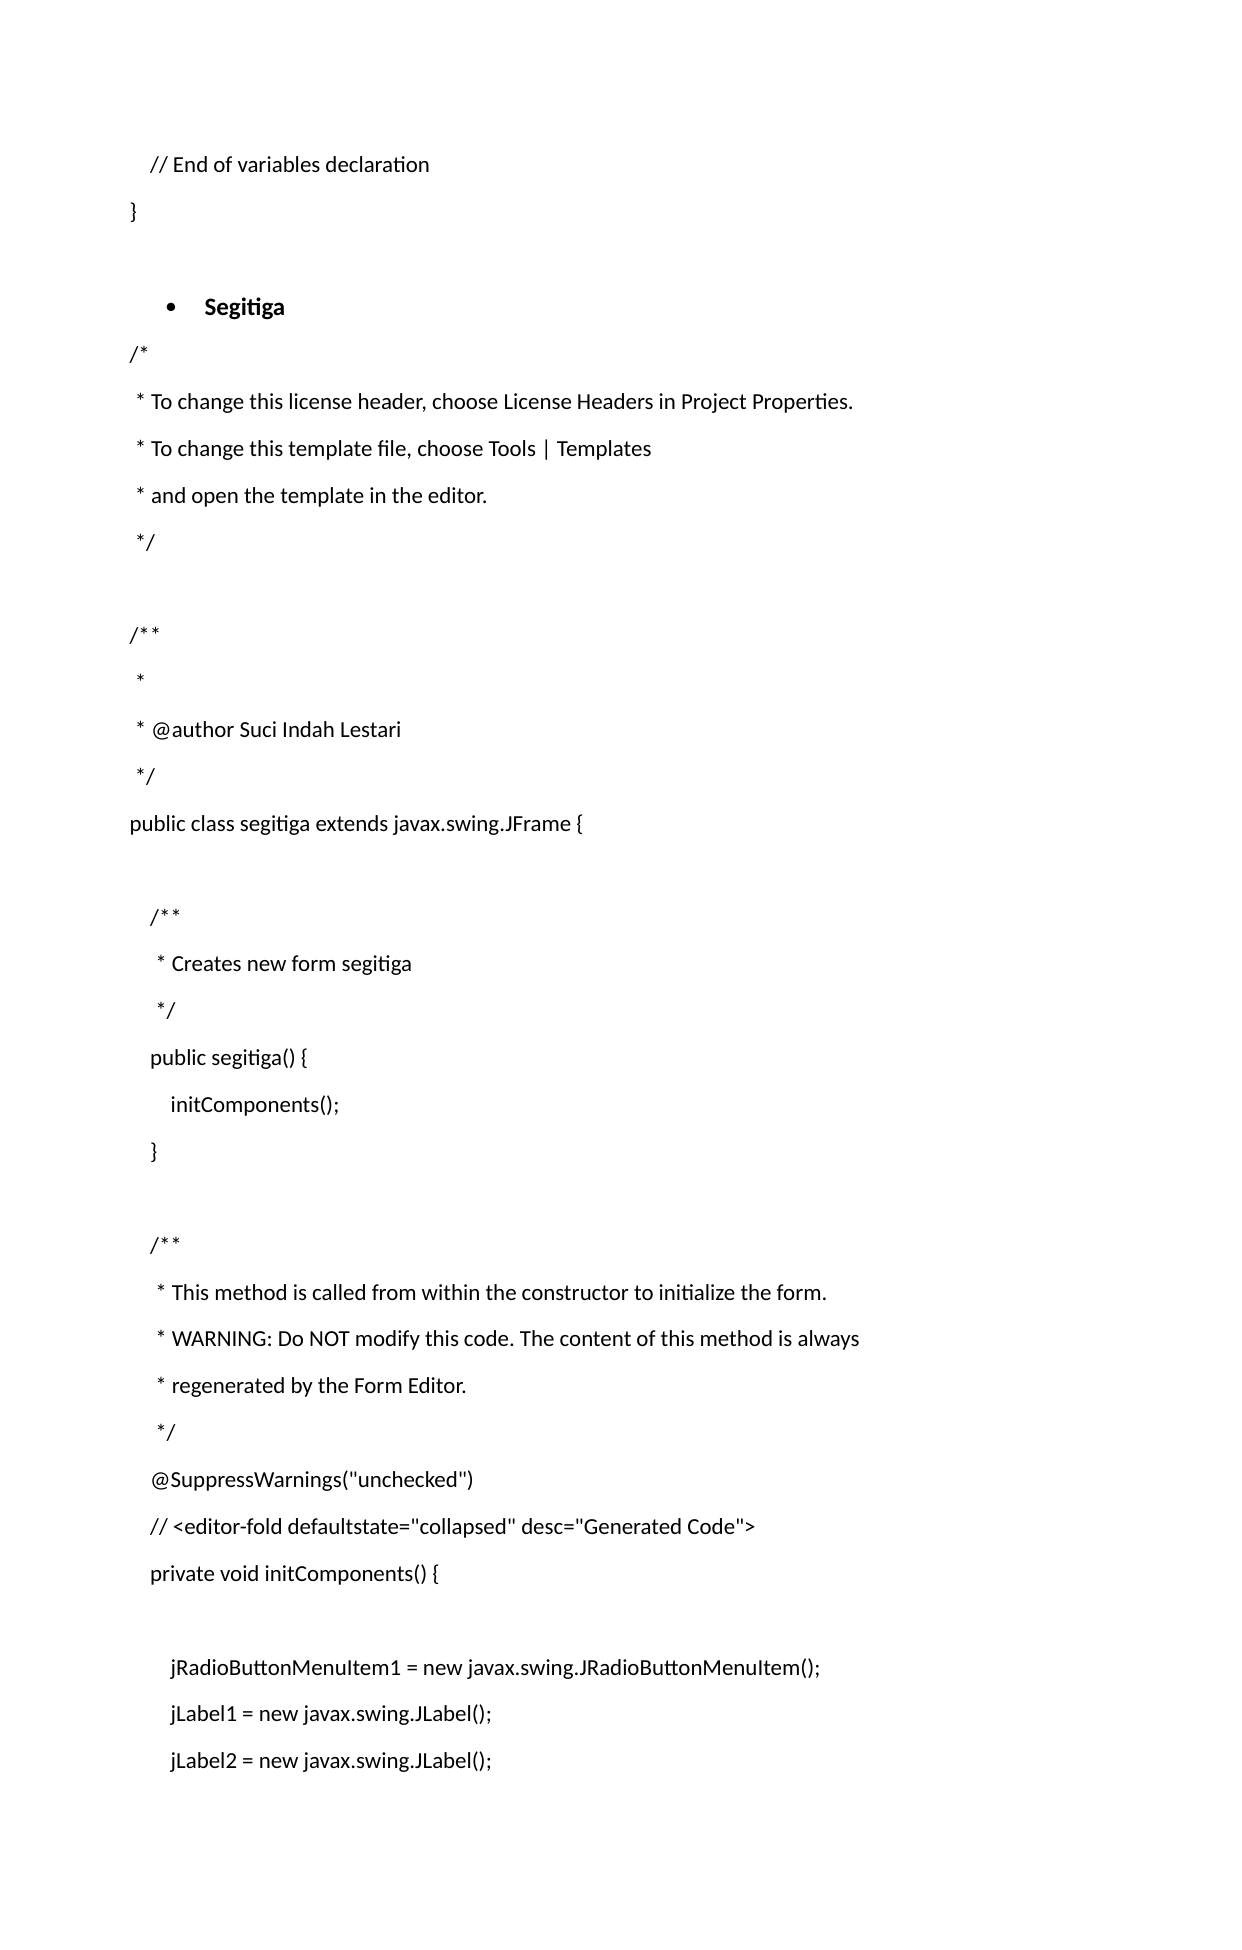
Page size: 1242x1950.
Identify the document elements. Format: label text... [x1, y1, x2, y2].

text public segitiga() { [129, 1043, 1051, 1071]
text */ [129, 996, 1051, 1024]
text * Creates new form segitiga [129, 949, 1051, 978]
text } [129, 1137, 1051, 1165]
text private void initComponents() { [129, 1559, 1051, 1587]
text */ [129, 1418, 1051, 1446]
text initComponents(); [129, 1090, 1051, 1118]
text /* [129, 340, 1051, 368]
text /** [129, 903, 1051, 931]
text @SuppressWarnings("unchecked") [129, 1465, 1051, 1493]
text jRadioButtonMenuItem1 = new javax.swing.JRadioButtonMenuItem(); [129, 1653, 1051, 1681]
text jLabel1 = new javax.swing.JLabel(); [129, 1699, 1051, 1728]
text jLabel2 = new javax.swing.JLabel(); [129, 1746, 1051, 1774]
text * This method is called from within the constructor to initialize the form. [129, 1278, 1051, 1306]
text * regenerated by the Form Editor. [129, 1371, 1051, 1399]
text * WARNING: Do NOT modify this code. The content of this method is always [129, 1324, 1051, 1353]
text * @author Suci Indah Lestari [129, 715, 1051, 743]
text /** [129, 621, 1051, 649]
text * To change this license header, choose License Headers in Project Properties. [129, 387, 1051, 415]
text // <editor-fold defaultstate="collapsed" desc="Generated Code"> [129, 1512, 1051, 1540]
text */ [129, 762, 1051, 790]
text */ [129, 528, 1051, 556]
text } [129, 197, 1051, 225]
text * [129, 668, 1051, 696]
text * and open the template in the editor. [129, 481, 1051, 509]
text public class segitiga extends javax.swing.JFrame { [129, 809, 1051, 837]
list Segitiga [167, 291, 1051, 321]
text // End of variables declaration [129, 150, 1051, 178]
text /** [129, 1231, 1051, 1259]
text * To change this template file, choose Tools | Templates [129, 434, 1051, 462]
